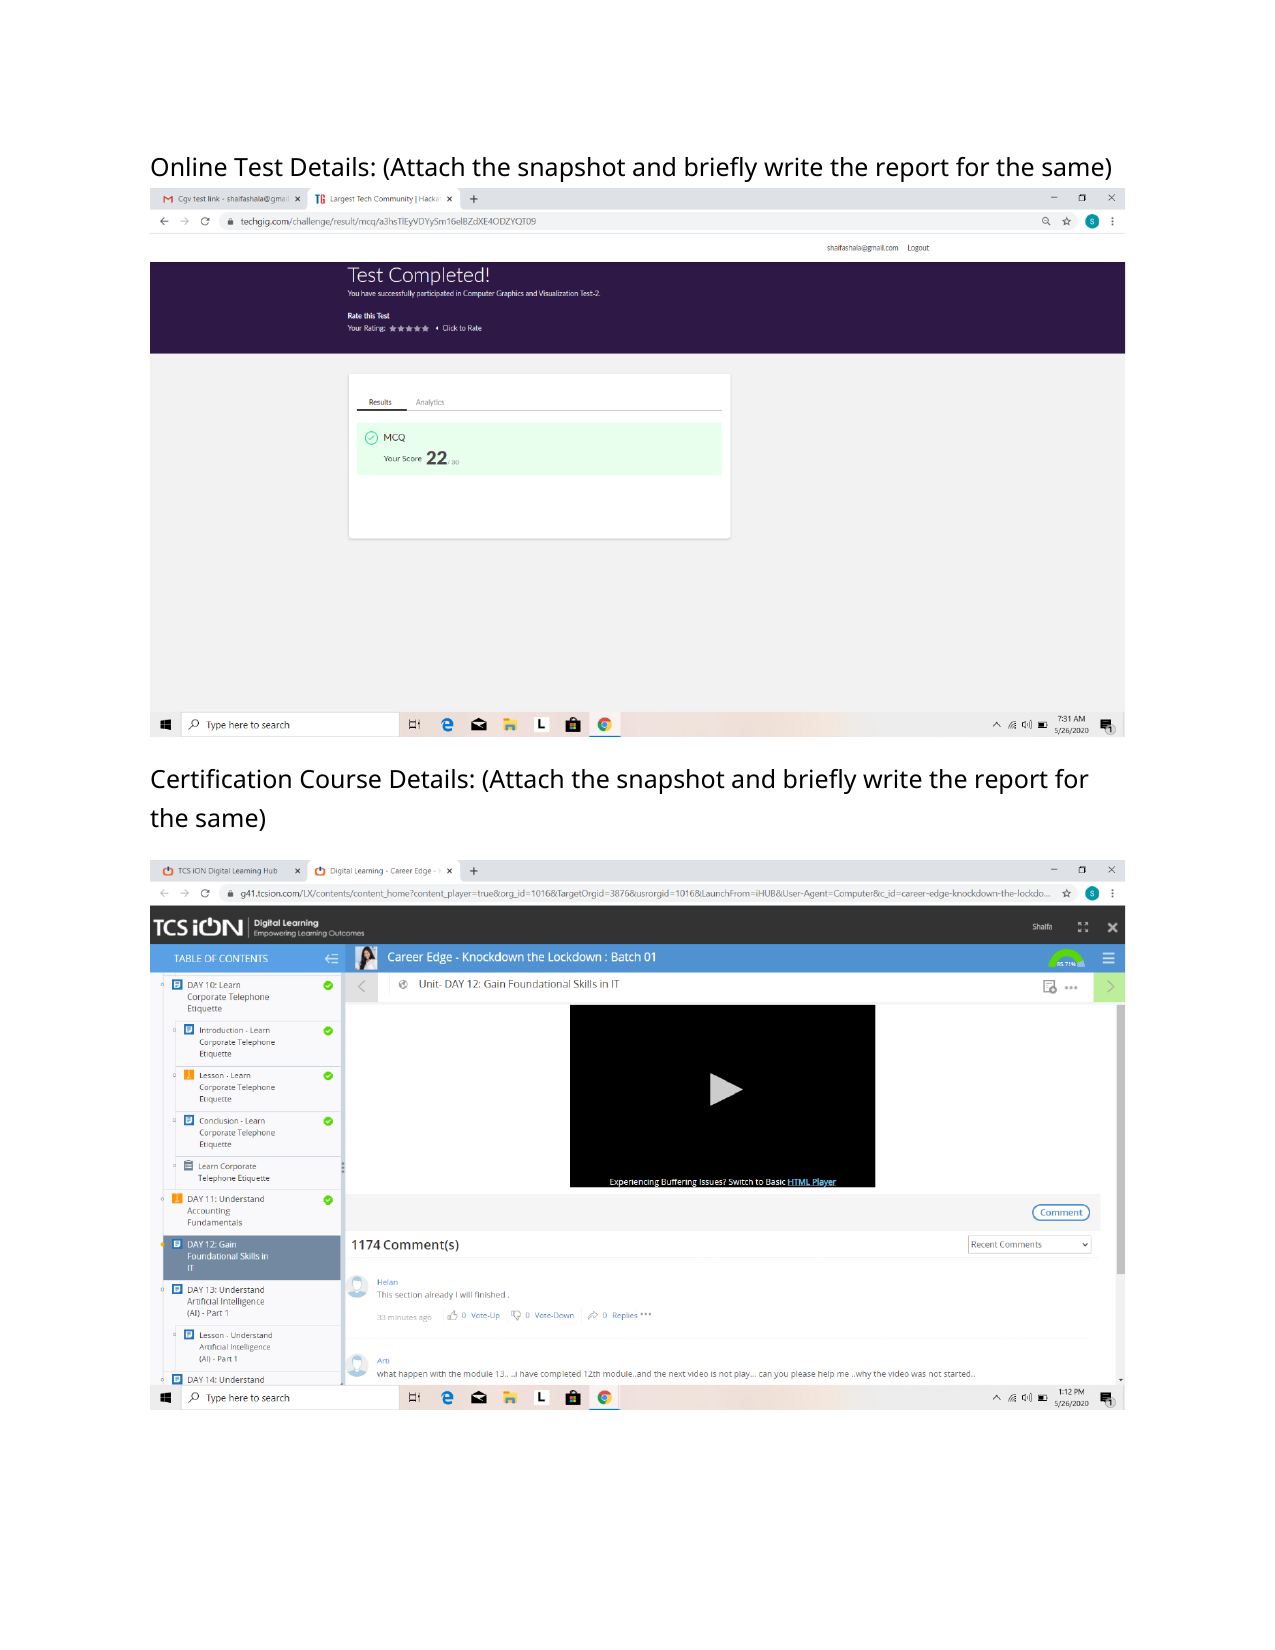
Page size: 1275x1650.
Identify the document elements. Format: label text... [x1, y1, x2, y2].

text Online Test Details: (Attach the snapshot and briefly write the report for the same) [150, 150, 1125, 188]
picture [150, 188, 1125, 737]
picture [150, 860, 1125, 1410]
text Certification Course Details: (Attach the snapshot and briefly write the report for the same) [150, 762, 1125, 835]
